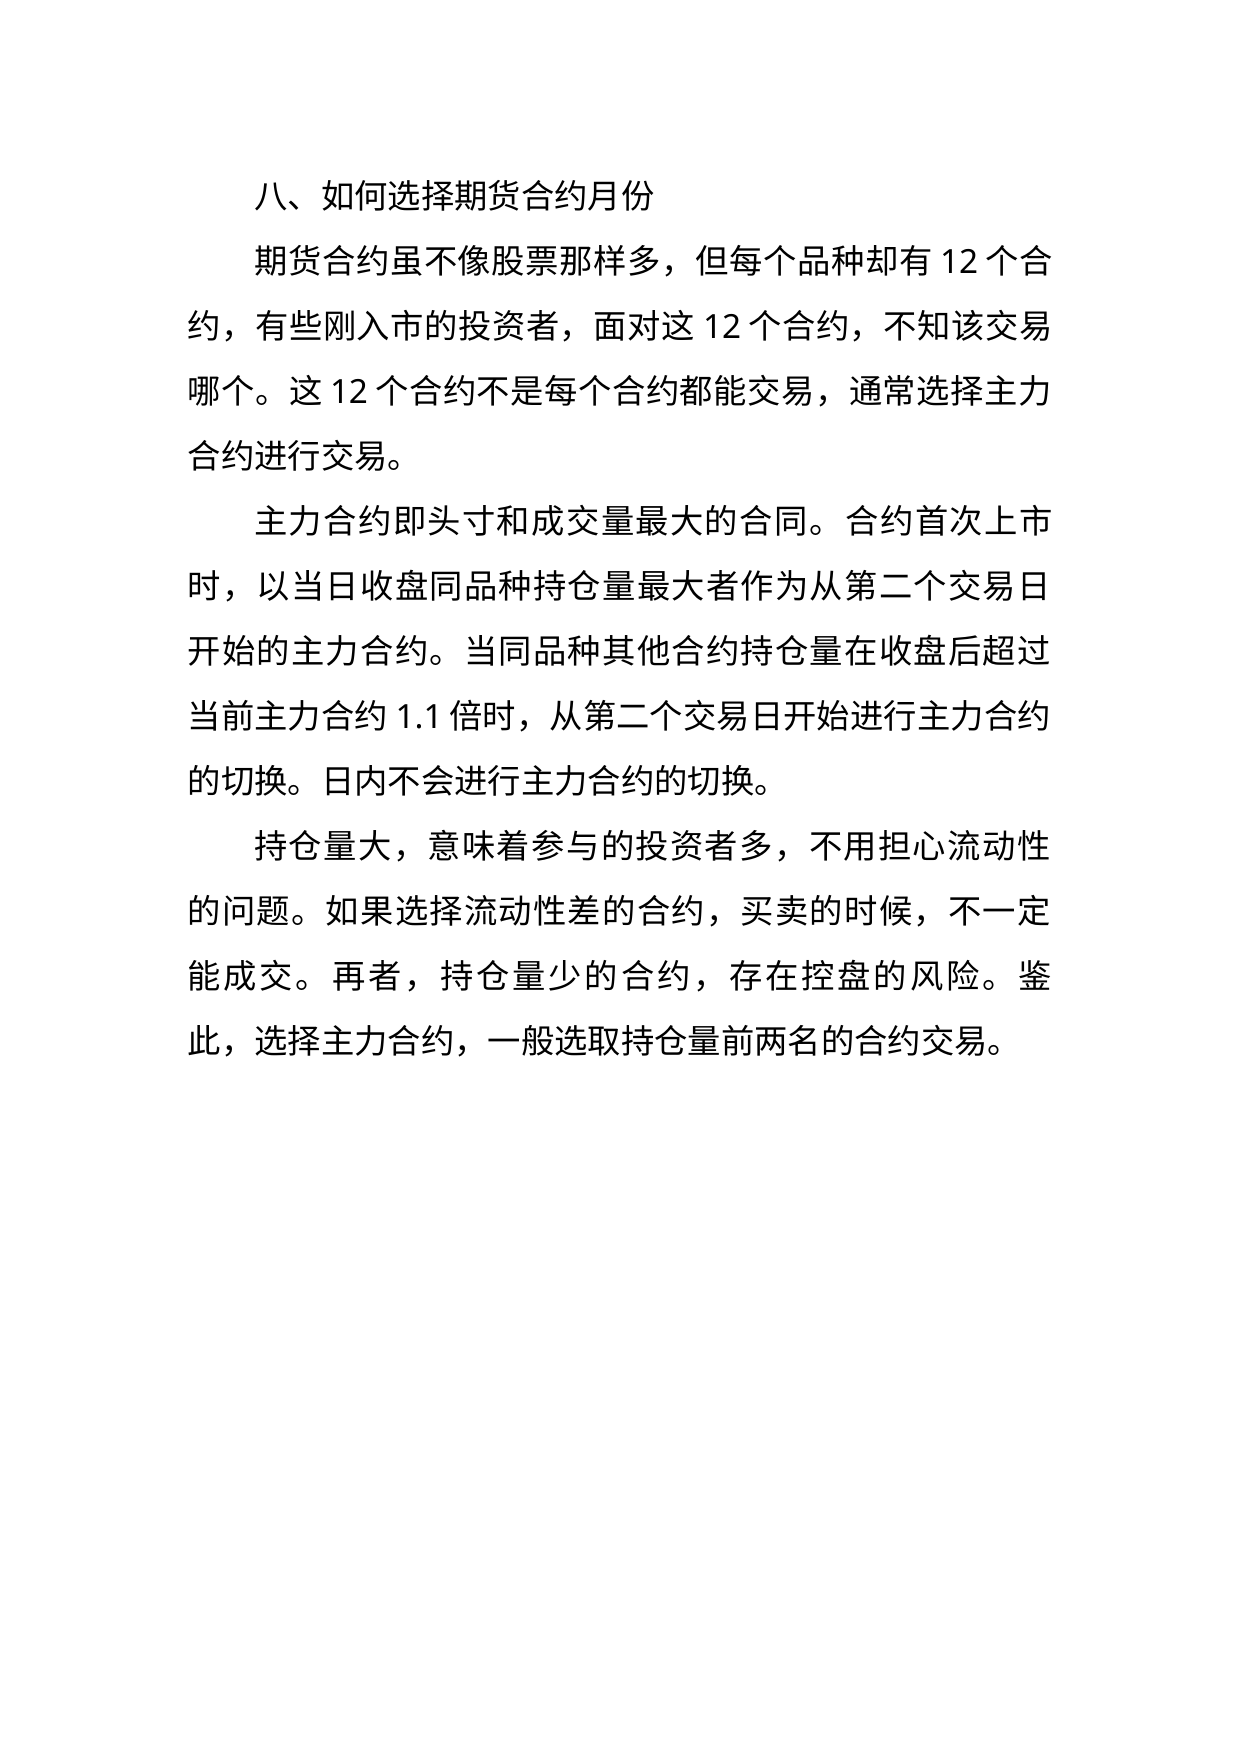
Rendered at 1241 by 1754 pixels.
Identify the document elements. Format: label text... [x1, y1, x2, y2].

text 持仓量大，意味着参与的投资者多，不用担心流动性的问题。如果选择流动性差的合约，买卖的时候，不一定能成交。再者，持仓量少的合约，存在控盘的风险。鉴此，选择主力合约，一般选取持仓量前两名的合约交易。 [187, 812, 1053, 1072]
text 主力合约即头寸和成交量最大的合同。合约首次上市时，以当日收盘同品种持仓量最大者作为从第二个交易日开始的主力合约。当同品种其他合约持仓量在收盘后超过当前主力合约1.1倍时，从第二个交易日开始进行主力合约的切换。日内不会进行主力合约的切换。 [187, 487, 1053, 812]
text 八、如何选择期货合约月份 [187, 162, 1053, 227]
text 期货合约虽不像股票那样多，但每个品种却有12个合约，有些刚入市的投资者，面对这12个合约，不知该交易哪个。这12个合约不是每个合约都能交易，通常选择主力合约进行交易。 [187, 227, 1053, 487]
